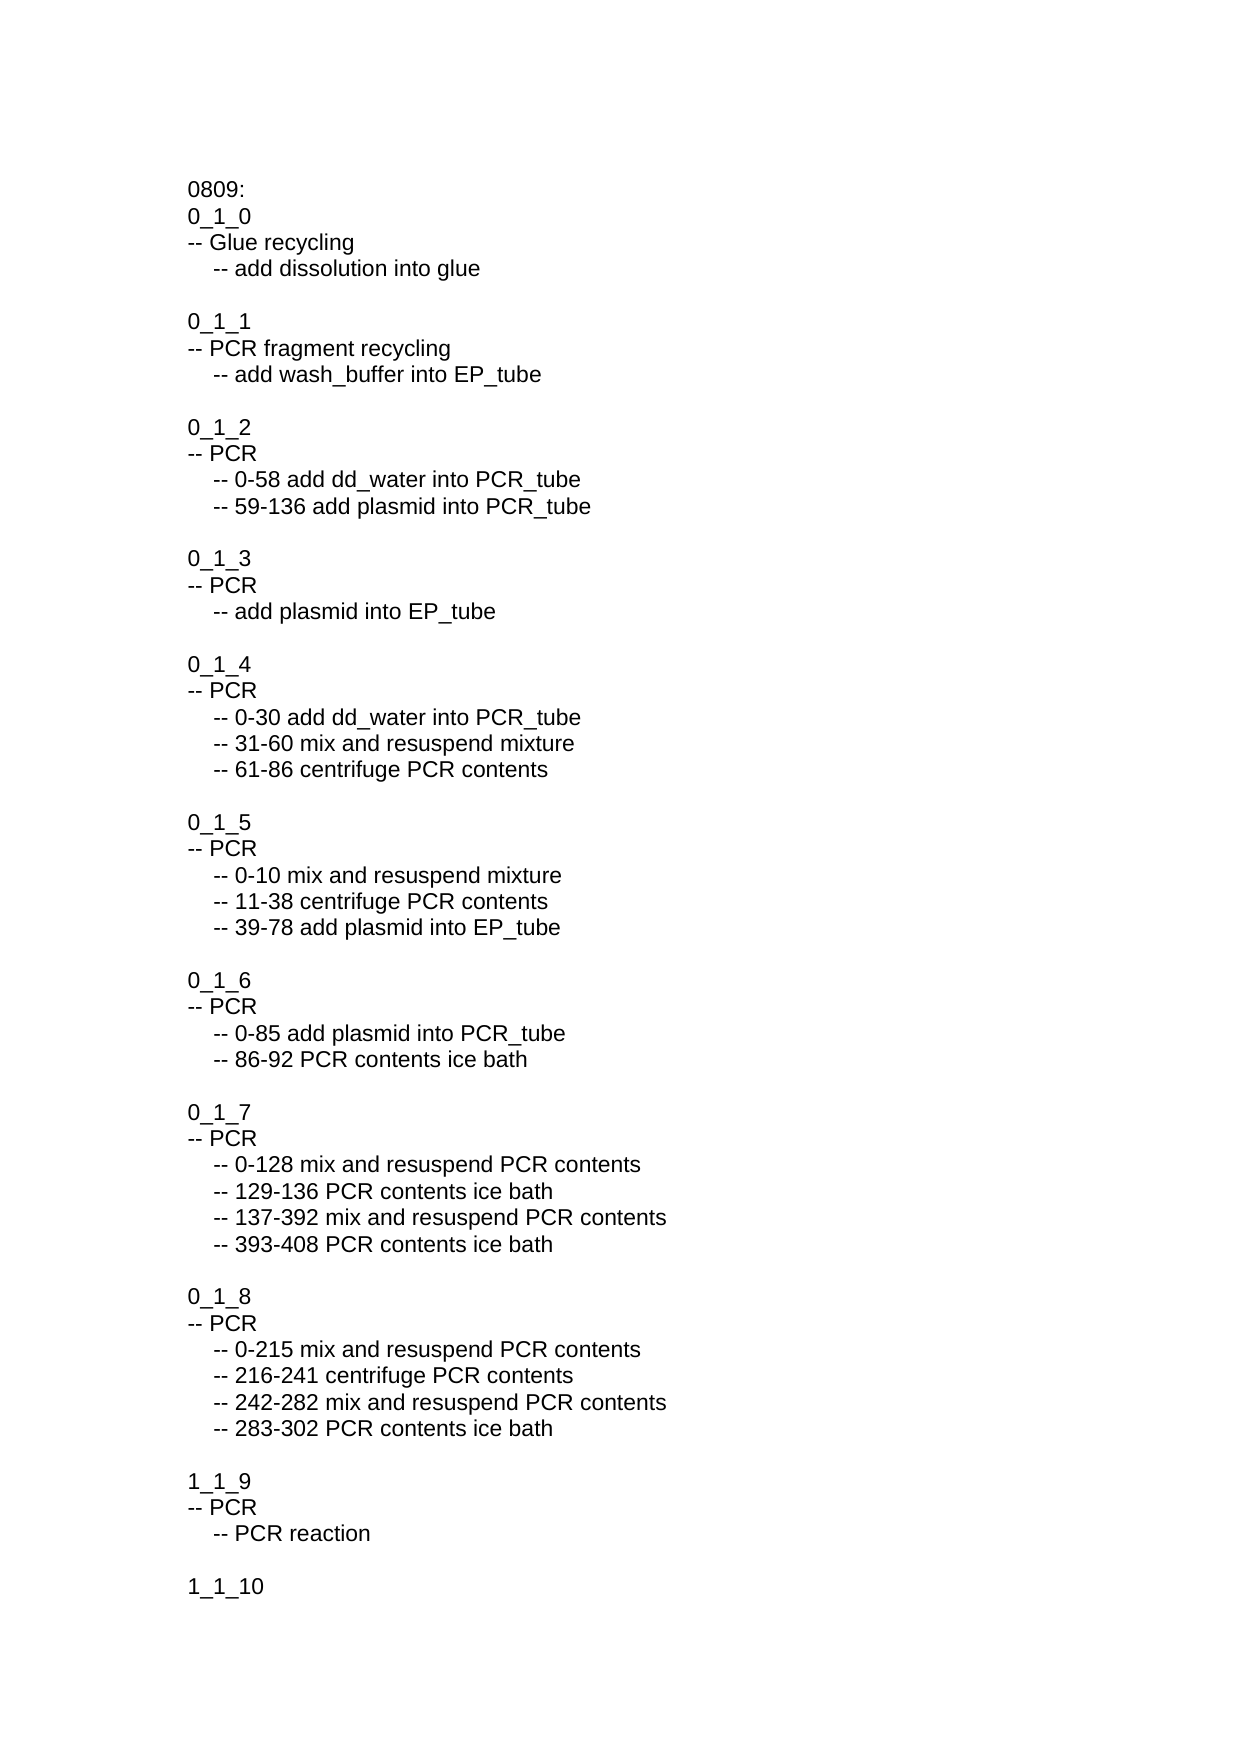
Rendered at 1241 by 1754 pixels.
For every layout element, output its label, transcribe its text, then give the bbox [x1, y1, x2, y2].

text -- PCR [187, 1494, 1053, 1520]
text -- 216-241 centrifuge PCR contents [187, 1362, 1053, 1389]
text 0_1_8 [187, 1283, 1053, 1309]
text 1_1_9 [187, 1468, 1053, 1494]
text -- 137-392 mix and resuspend PCR contents [187, 1204, 1053, 1231]
text -- PCR [187, 677, 1053, 703]
text -- 0-128 mix and resuspend PCR contents [187, 1151, 1053, 1178]
text -- 39-78 add plasmid into EP_tube [187, 914, 1053, 941]
text -- 393-408 PCR contents ice bath [187, 1231, 1053, 1257]
text -- add dissolution into glue [187, 255, 1053, 282]
text -- 59-136 add plasmid into PCR_tube [187, 493, 1053, 519]
text -- 11-38 centrifuge PCR contents [187, 888, 1053, 914]
text -- PCR [187, 993, 1053, 1020]
text -- 86-92 PCR contents ice bath [187, 1046, 1053, 1072]
text 1_1_10 [187, 1573, 1053, 1599]
text -- 0-58 add dd_water into PCR_tube [187, 466, 1053, 493]
text -- PCR fragment recycling [187, 334, 1053, 361]
text -- 0-30 add dd_water into PCR_tube [187, 703, 1053, 730]
text -- 61-86 centrifuge PCR contents [187, 756, 1053, 782]
text -- PCR [187, 1309, 1053, 1336]
text -- PCR [187, 440, 1053, 466]
text -- PCR [187, 835, 1053, 862]
text 0_1_7 [187, 1099, 1053, 1125]
text -- PCR [187, 1125, 1053, 1151]
text 0_1_6 [187, 967, 1053, 993]
text -- 283-302 PCR contents ice bath [187, 1415, 1053, 1441]
text -- 31-60 mix and resuspend mixture [187, 730, 1053, 756]
text -- add plasmid into EP_tube [187, 598, 1053, 624]
text 0_1_0 [187, 203, 1053, 229]
text -- 0-85 add plasmid into PCR_tube [187, 1020, 1053, 1046]
text -- 0-215 mix and resuspend PCR contents [187, 1336, 1053, 1362]
text -- Glue recycling [187, 229, 1053, 255]
text 0_1_5 [187, 809, 1053, 835]
text -- add wash_buffer into EP_tube [187, 361, 1053, 387]
text -- 242-282 mix and resuspend PCR contents [187, 1389, 1053, 1415]
text 0_1_3 [187, 545, 1053, 572]
text -- PCR reaction [187, 1520, 1053, 1547]
text 0_1_2 [187, 413, 1053, 440]
text -- PCR [187, 572, 1053, 598]
text -- 129-136 PCR contents ice bath [187, 1178, 1053, 1204]
text 0_1_4 [187, 651, 1053, 677]
text -- 0-10 mix and resuspend mixture [187, 862, 1053, 888]
text 0_1_1 [187, 308, 1053, 334]
text 0809: [187, 176, 1053, 203]
